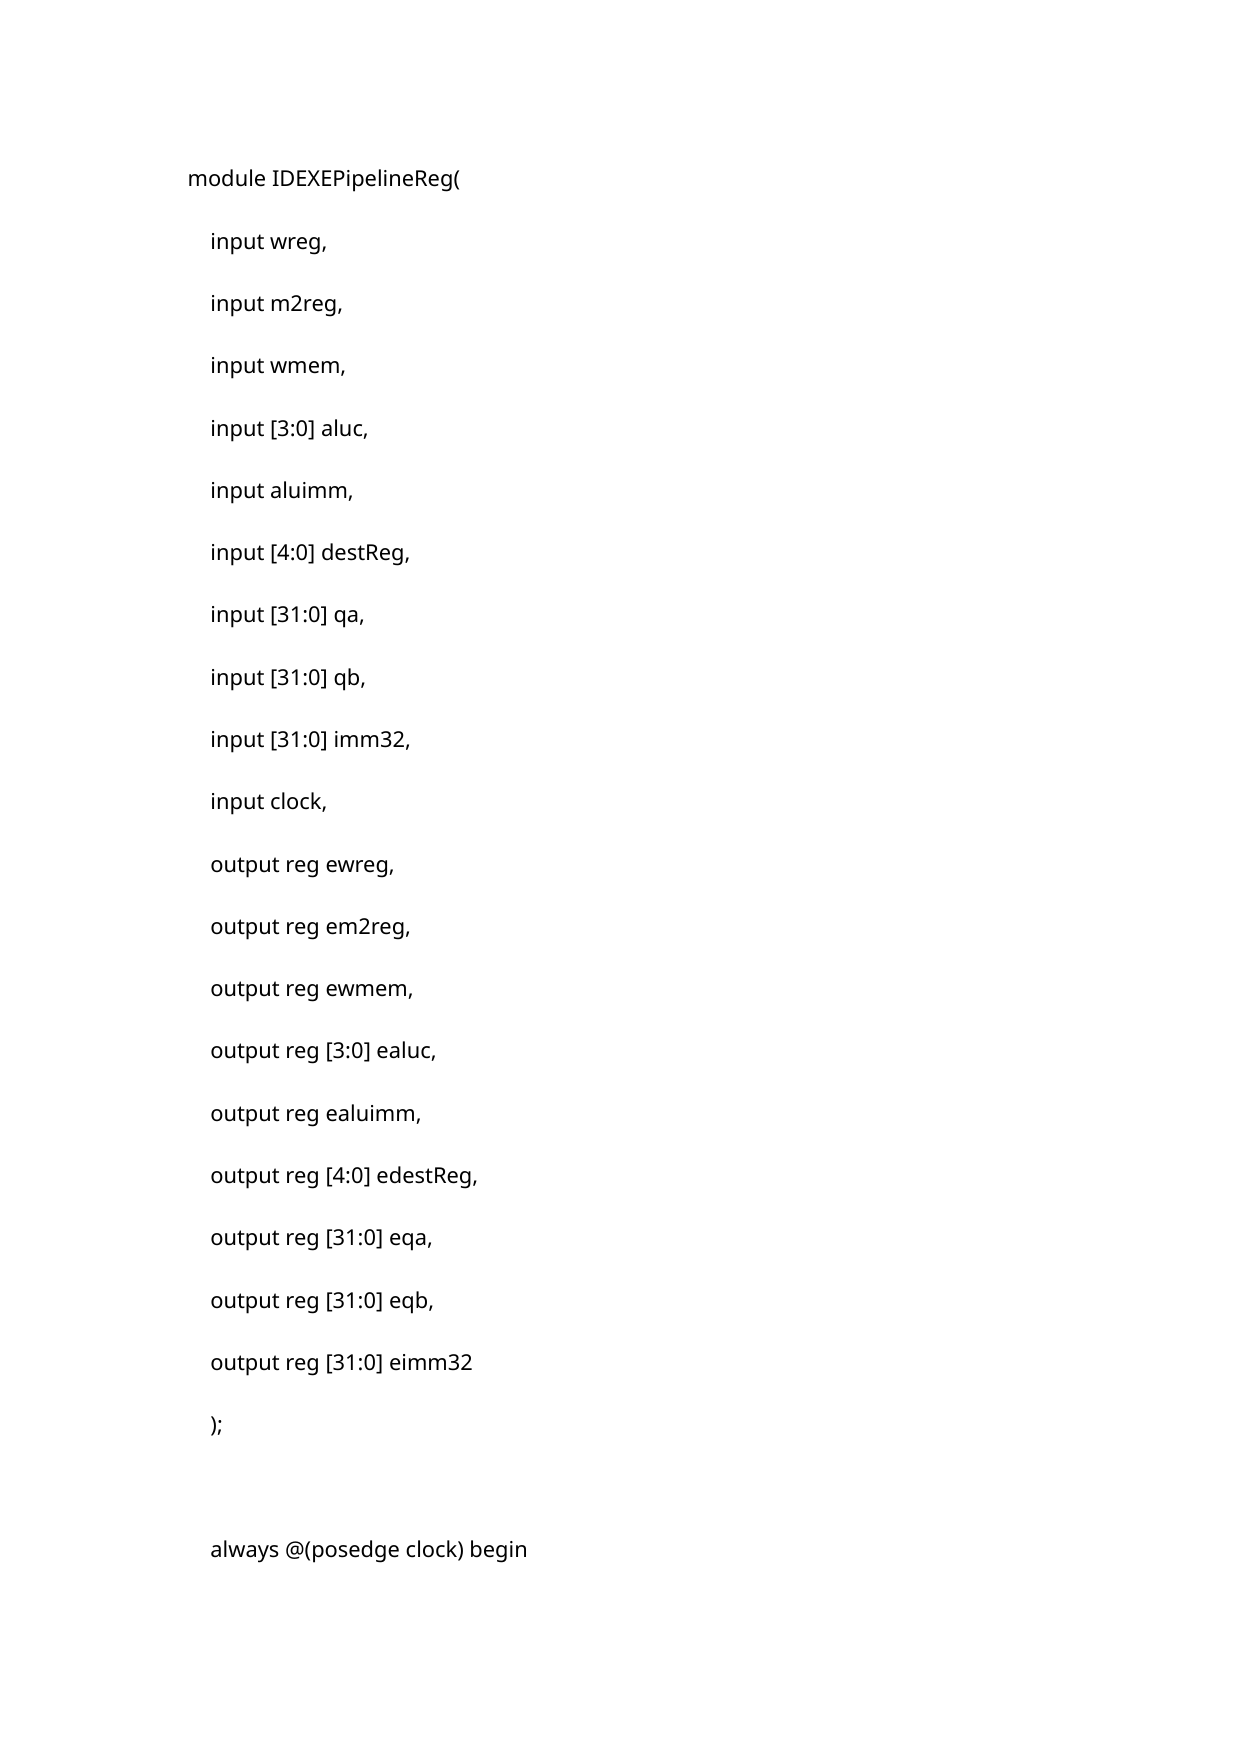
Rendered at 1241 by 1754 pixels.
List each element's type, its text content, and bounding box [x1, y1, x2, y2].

text output reg [31:0] eqb, [187, 1283, 1053, 1316]
text output reg [4:0] edestReg, [187, 1159, 1053, 1191]
text input wreg, [187, 224, 1053, 257]
text always @(posedge clock) begin [187, 1532, 1053, 1565]
text module IDEXEPipelineReg( [187, 162, 1053, 194]
text output reg [3:0] ealuc, [187, 1034, 1053, 1067]
text input [4:0] destReg, [187, 536, 1053, 568]
text input [3:0] aluc, [187, 411, 1053, 444]
text output reg [31:0] eimm32 [187, 1346, 1053, 1378]
text input clock, [187, 785, 1053, 817]
text output reg ewreg, [187, 847, 1053, 880]
text input m2reg, [187, 287, 1053, 319]
text input aluimm, [187, 473, 1053, 506]
text input [31:0] qa, [187, 598, 1053, 631]
text output reg ewmem, [187, 972, 1053, 1004]
text input wmem, [187, 349, 1053, 381]
text input [31:0] qb, [187, 660, 1053, 693]
text input [31:0] imm32, [187, 723, 1053, 755]
text output reg [31:0] eqa, [187, 1221, 1053, 1253]
text output reg em2reg, [187, 909, 1053, 942]
text ); [187, 1408, 1053, 1440]
text output reg ealuimm, [187, 1096, 1053, 1129]
